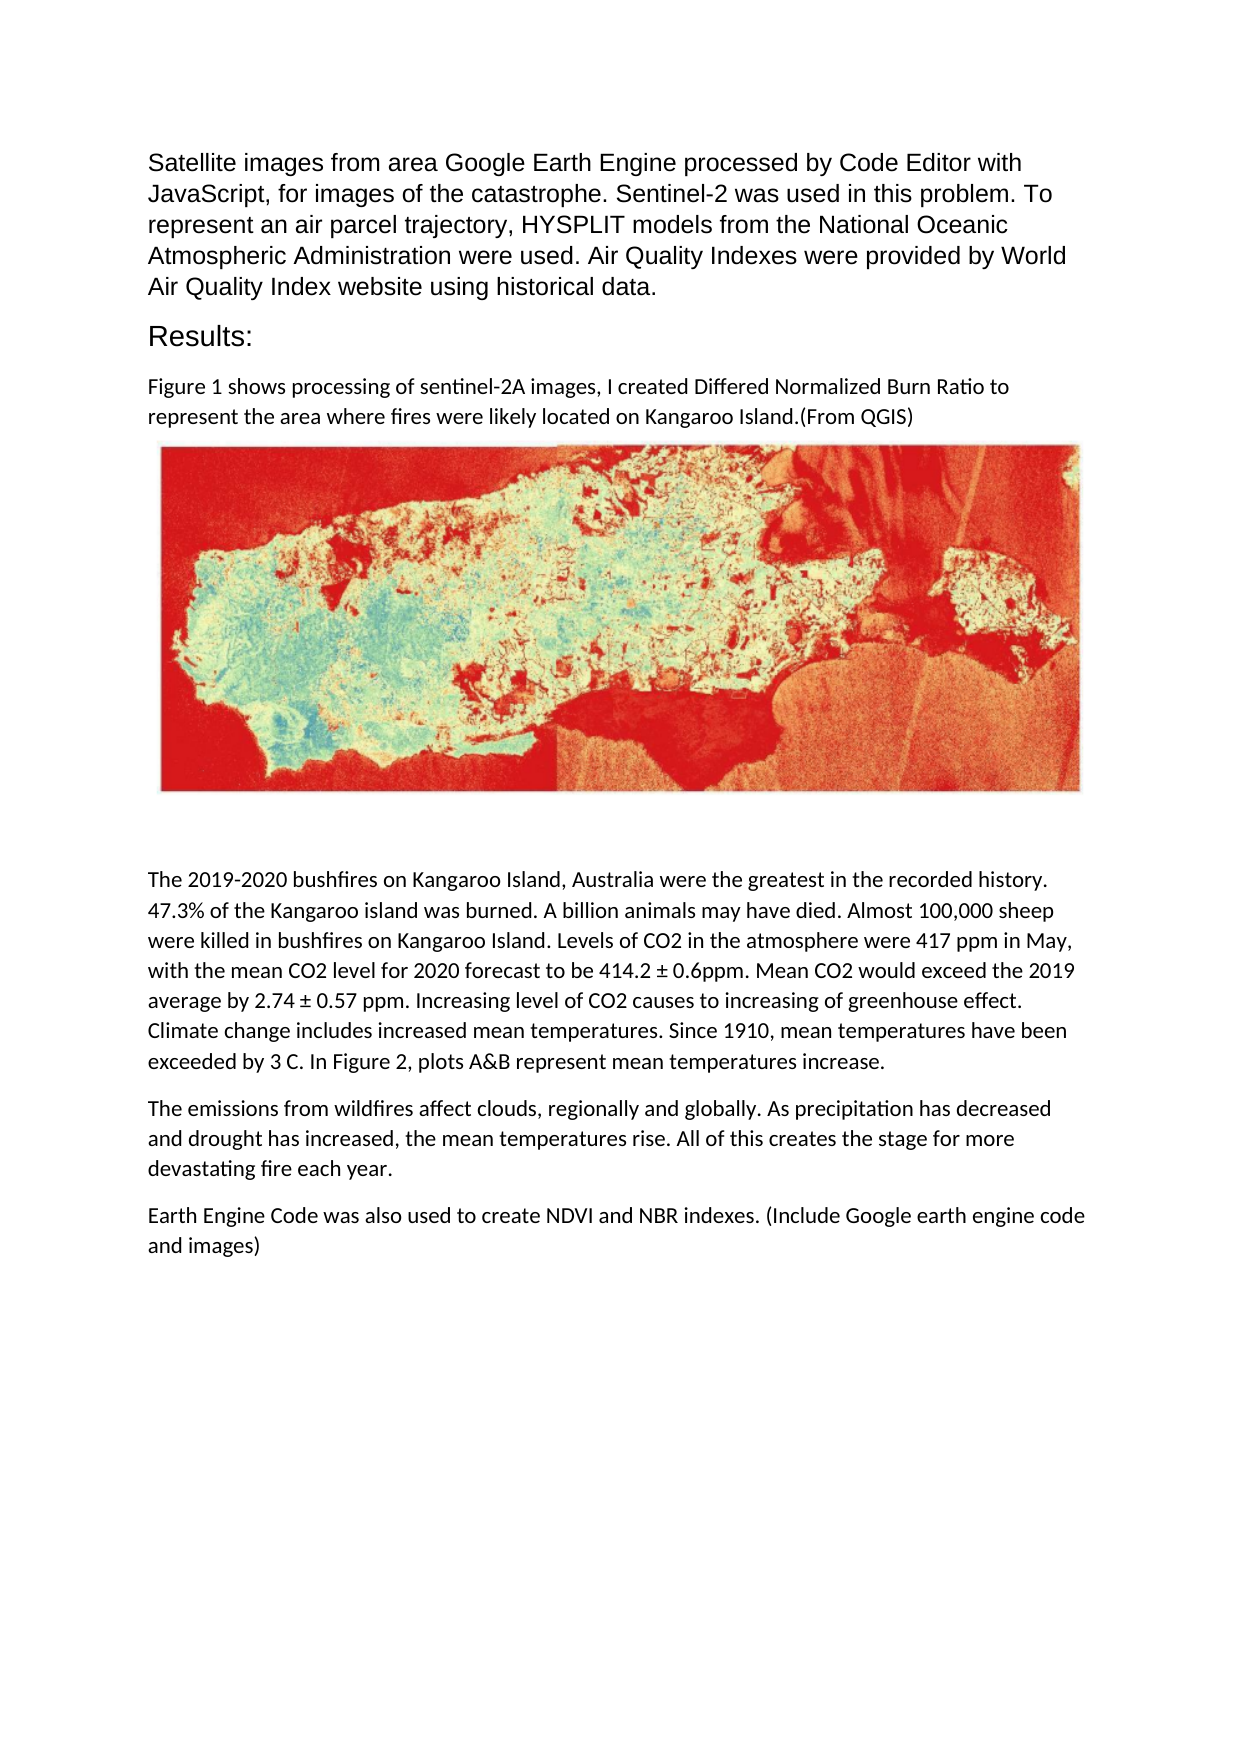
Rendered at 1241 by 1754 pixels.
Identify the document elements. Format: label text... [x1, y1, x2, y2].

picture [147, 432, 1092, 800]
text Satellite images from area Google Earth Engine processed by Code Editor with JavaScript, for images of the catastrophe. Sentinel-2 was used in this problem. To represent an air parcel trajectory, HYSPLIT models from the National Oceanic Atmospheric Administration were used. Air Quality Indexes were provided by World Air Quality Index website using historical data. [148, 148, 1093, 301]
text The emissions from wildfires affect clouds, regionally and globally. As precipitation has decreased and drought has increased, the mean temperatures rise. All of this creates the stage for more devastating fire each year. [148, 1094, 1093, 1182]
text Results: [148, 319, 1093, 353]
text The 2019-2020 bushfires on Kangaroo Island, Australia were the greatest in the recorded history. 47.3% of the Kangaroo island was burned. A billion animals may have died. Almost 100,000 sheep were killed in bushfires on Kangaroo Island. Levels of CO2 in the atmosphere were 417 ppm in May, with the mean CO2 level for 2020 forecast to be 414.2 ± 0.6ppm. Mean CO2 would exceed the 2019 average by 2.74 ± 0.57 ppm. Increasing level of CO2 causes to increasing of greenhouse effect. Climate change includes increased mean temperatures. Since 1910, mean temperatures have been exceeded by 3 C. In Figure 2, plots A&B represent mean temperatures increase. [148, 866, 1093, 1075]
text Earth Engine Code was also used to create NDVI and NBR indexes. (Include Google earth engine code and images) [148, 1201, 1093, 1259]
